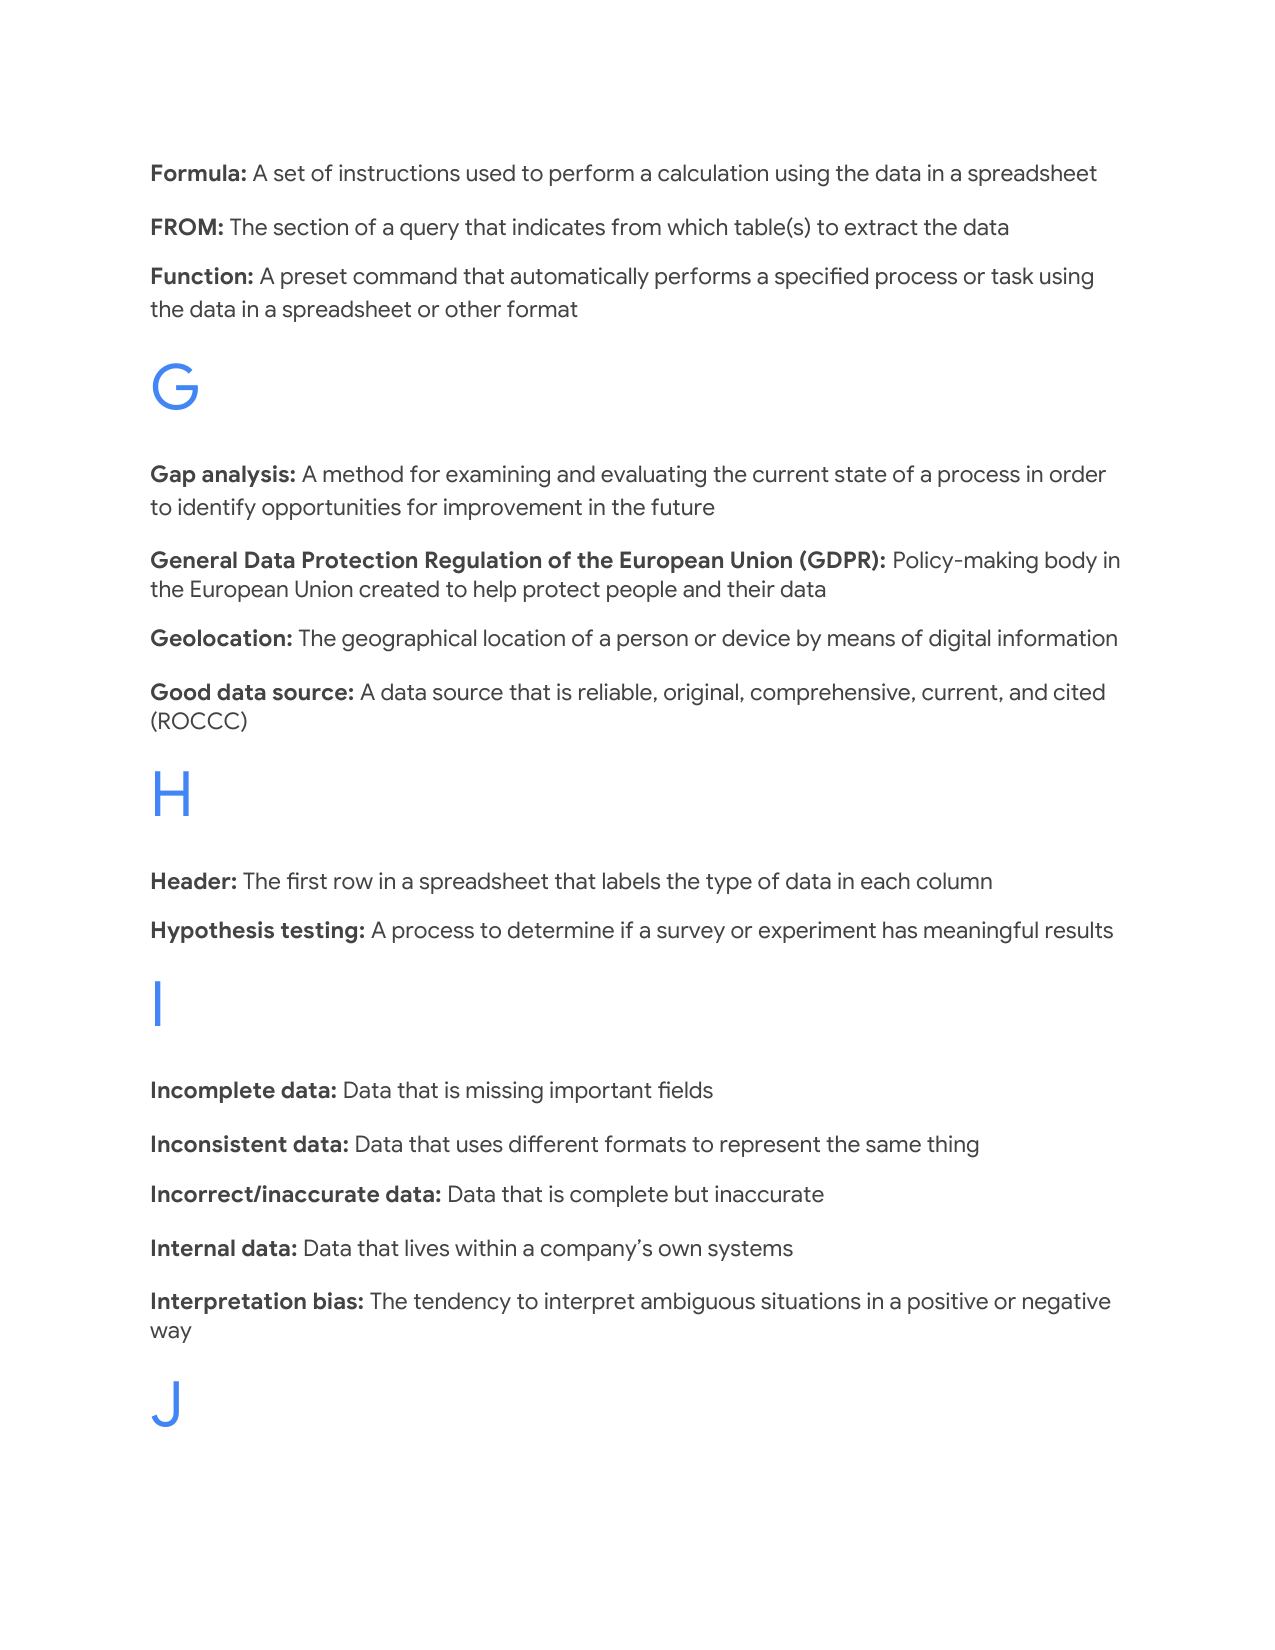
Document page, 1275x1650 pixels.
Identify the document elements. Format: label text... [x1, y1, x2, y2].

text J [150, 1366, 1125, 1444]
text Good data source: A data source that is reliable, original, comprehensive, current, and cited (ROCCC) [150, 678, 1125, 736]
text Header: The first row in a spreadsheet that labels the type of data in each column [150, 867, 1125, 896]
text Function: A preset command that automatically performs a specified process or task using the data in a spreadsheet or other format [150, 263, 1125, 324]
text G [150, 349, 1125, 427]
text H [150, 757, 1125, 835]
text Incorrect/inaccurate data: Data that is complete but inaccurate [447, 1180, 1125, 1209]
text Incomplete data: Data that is missing important fields [343, 1077, 1125, 1106]
text Interpretation bias: The tendency to interpret ambiguous situations in a positive or negative way [150, 1288, 1125, 1345]
text General Data Protection Regulation of the European Union (GDPR): Policy-making body in the European Union created to help protect people and their data [150, 547, 1125, 604]
text Hypothesis testing: A process to determine if a survey or experiment has meaningful results [150, 917, 1125, 945]
text I [150, 966, 1125, 1044]
text Gap analysis: A method for examining and evaluating the current state of a process in order to identify opportunities for improvement in the future [150, 460, 1125, 522]
text Internal data: Data that lives within a company’s own systems [150, 1234, 1125, 1262]
text Formula: A set of instructions used to perform a calculation using the data in a spreadsheet [150, 159, 1125, 188]
text FROM: The section of a query that indicates from which table(s) to extract the data [150, 213, 1125, 242]
text Inconsistent data: Data that uses different formats to represent the same thing [354, 1131, 1125, 1159]
